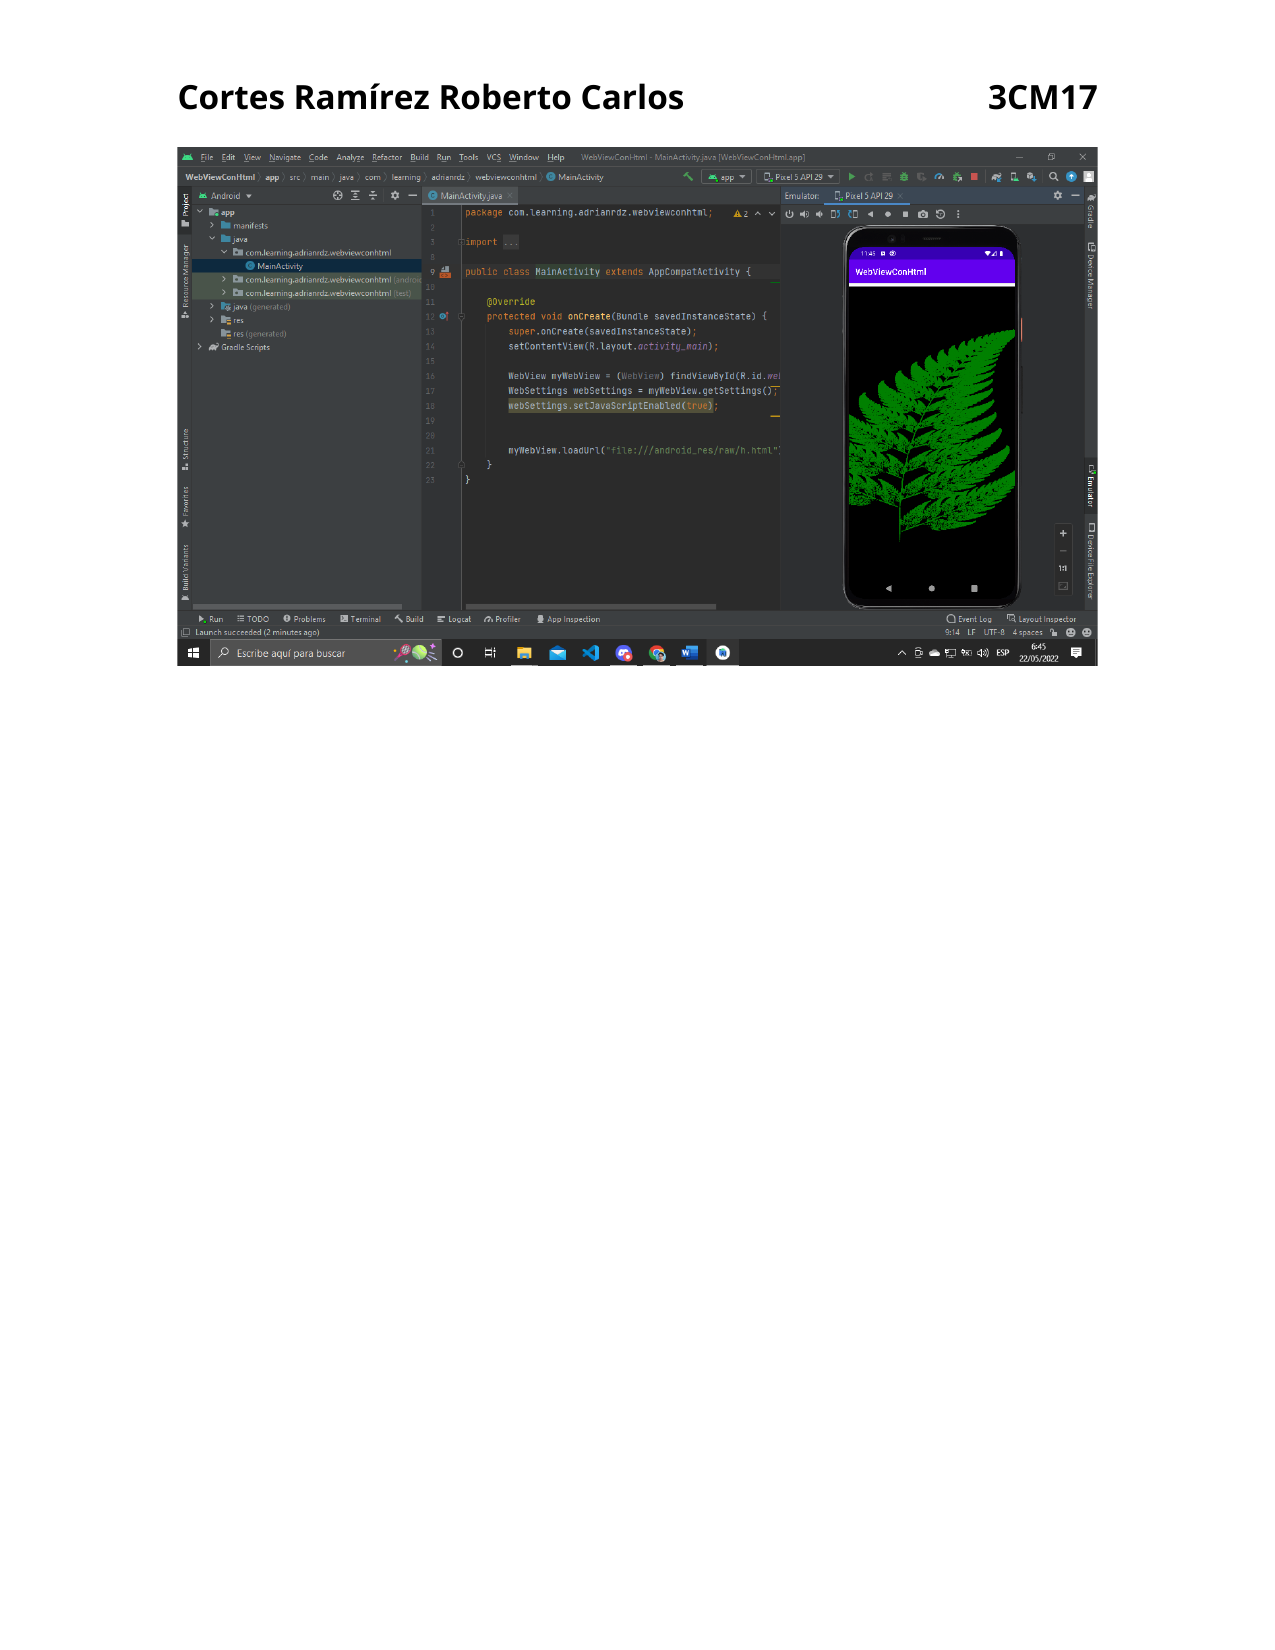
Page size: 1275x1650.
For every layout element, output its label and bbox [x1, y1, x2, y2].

picture [177, 147, 1098, 666]
